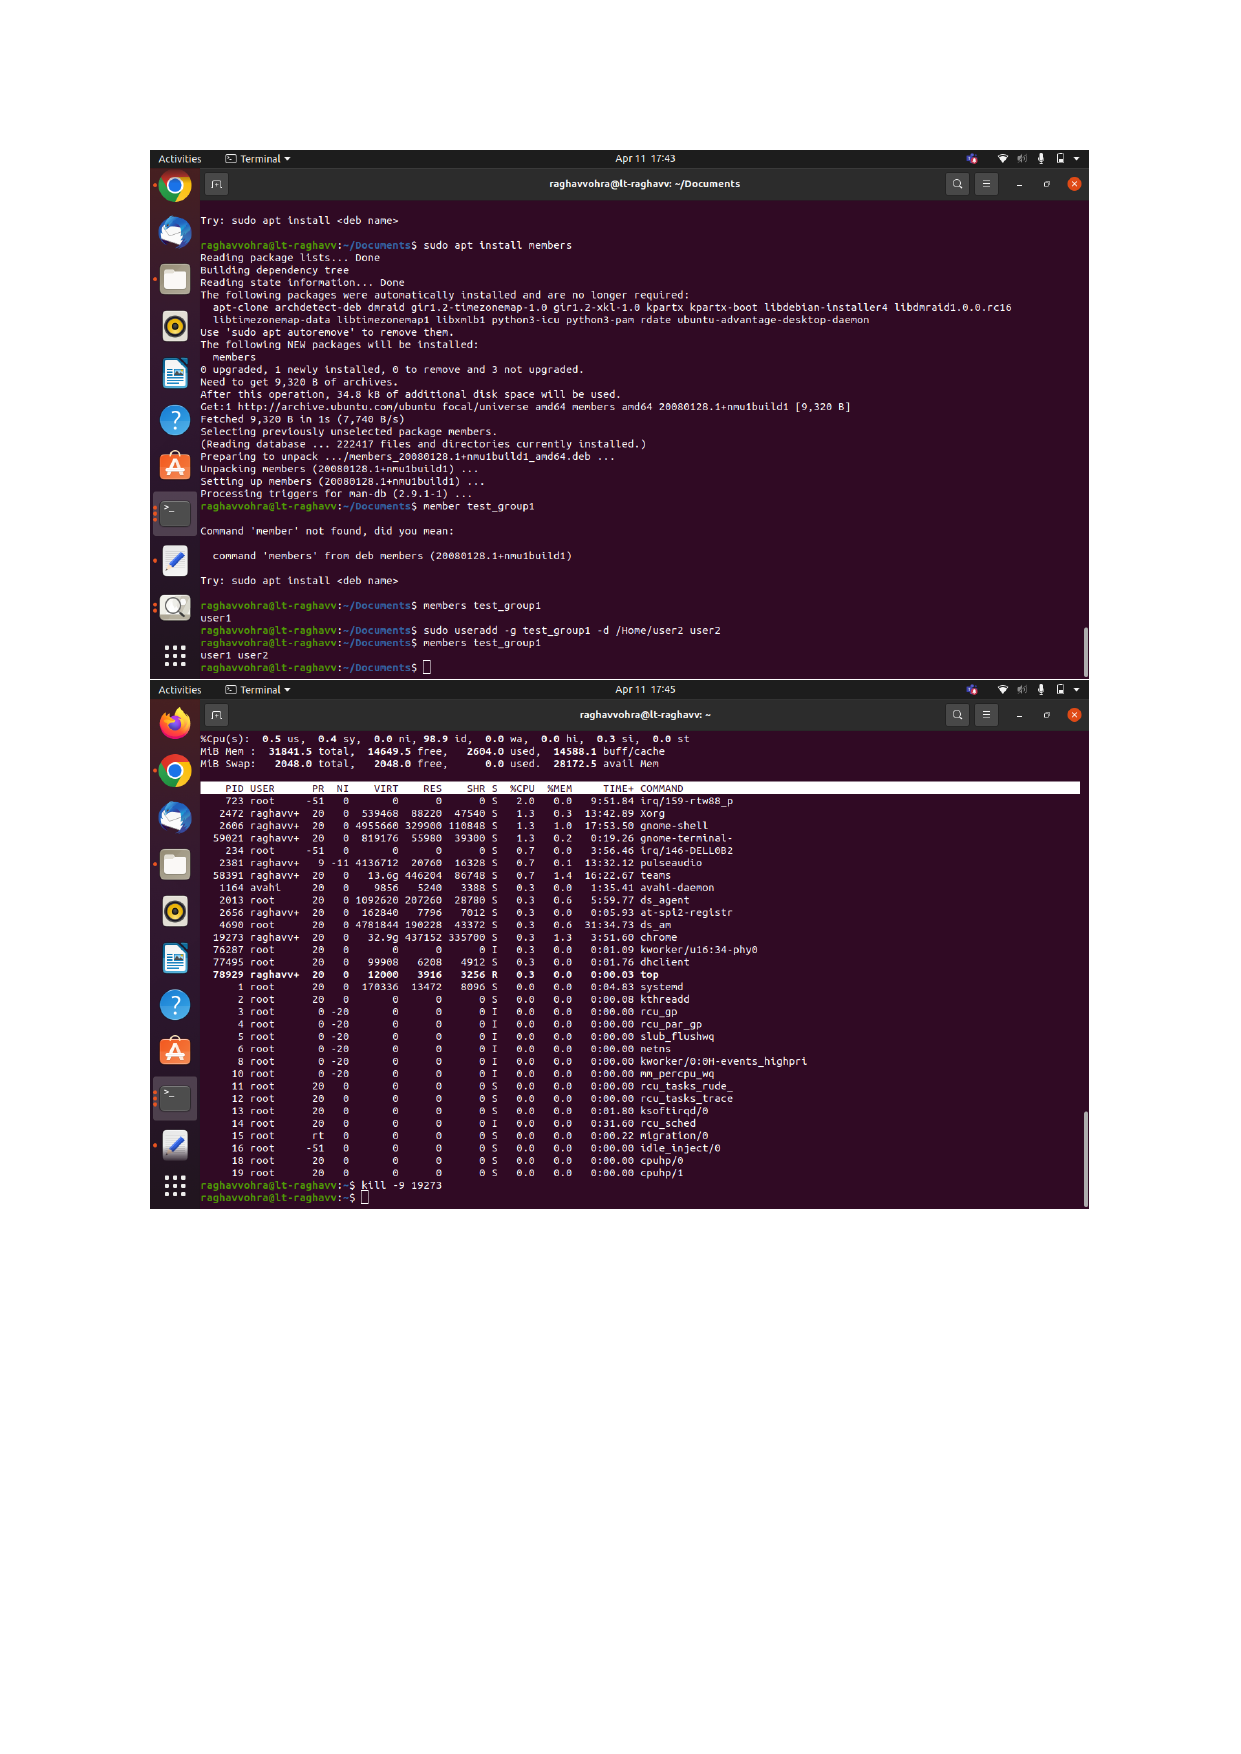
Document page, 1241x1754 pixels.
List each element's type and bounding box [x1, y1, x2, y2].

picture [150, 680, 1089, 1209]
picture [150, 150, 1089, 679]
